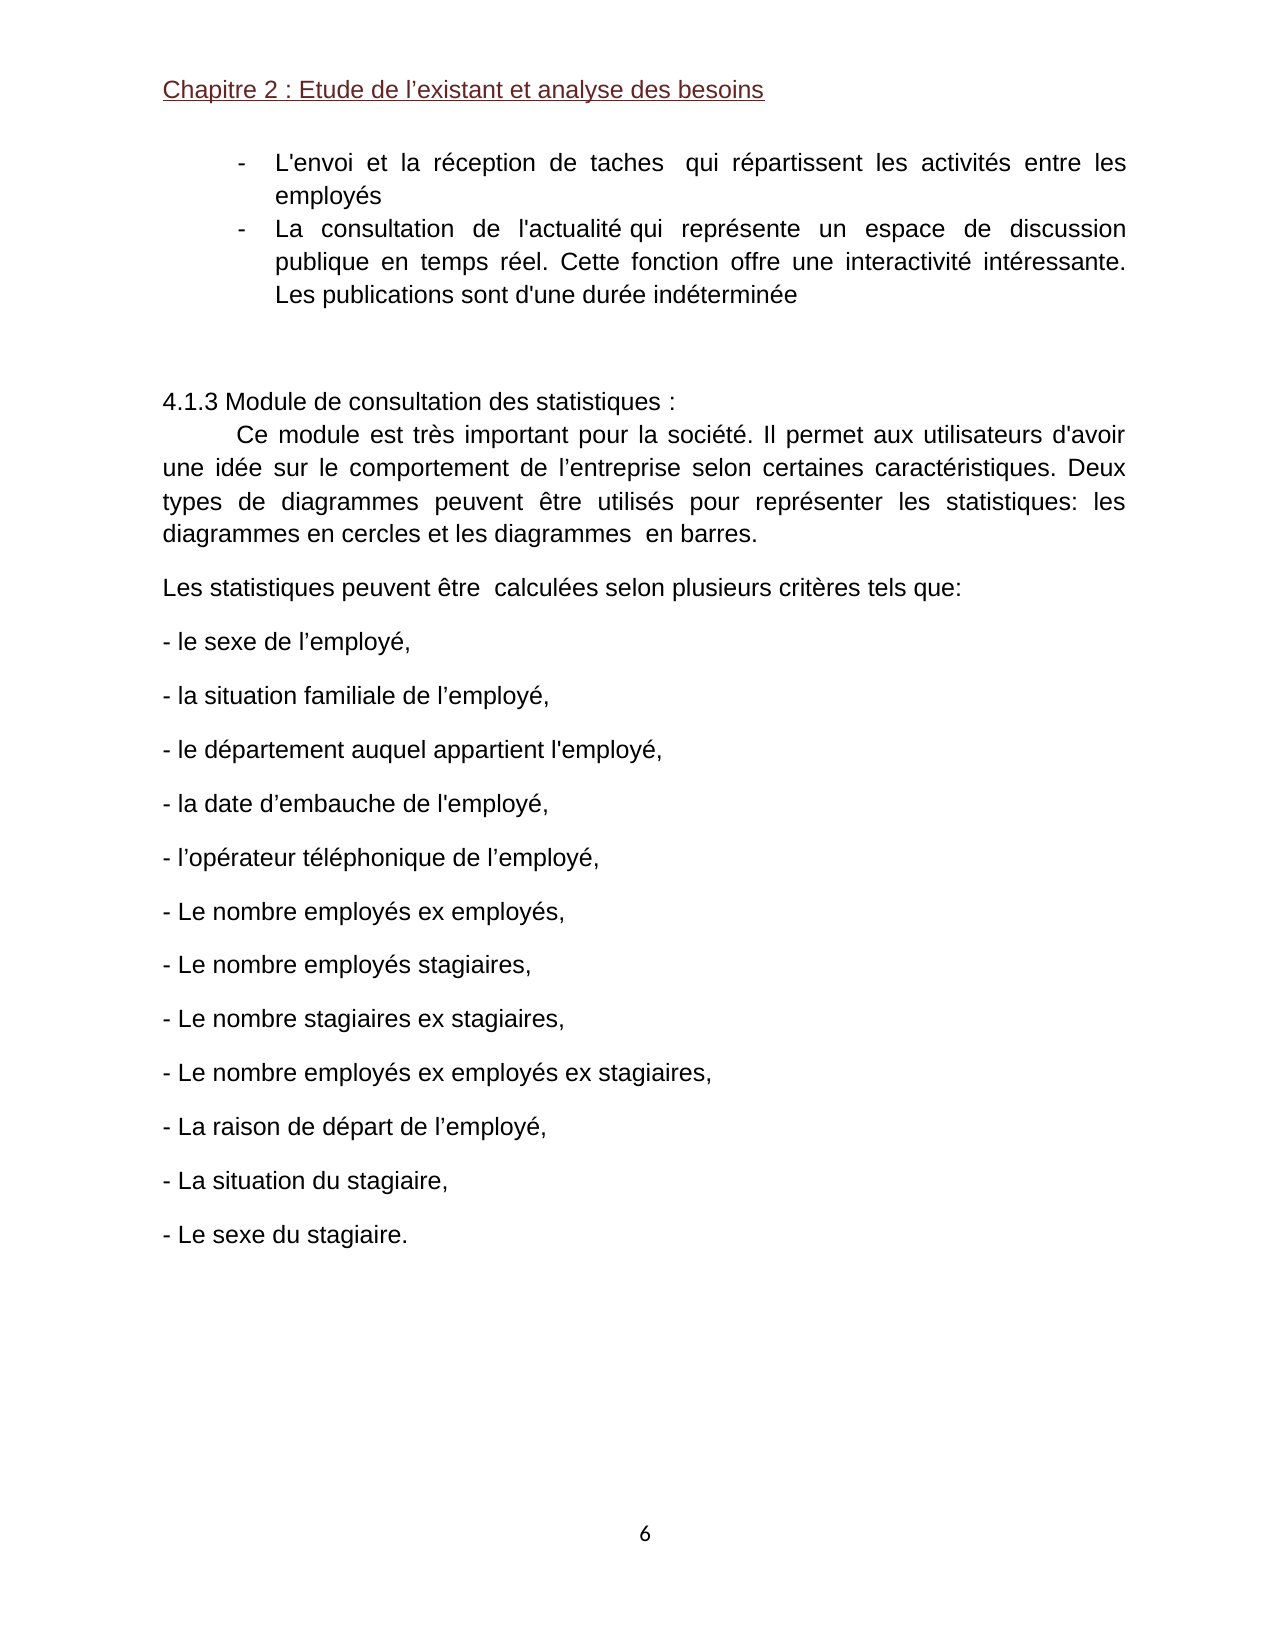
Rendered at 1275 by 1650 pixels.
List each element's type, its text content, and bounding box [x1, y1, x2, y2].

text - Le sexe du stagiaire. [162, 1219, 1127, 1248]
list La consultation de l'actualité qui représente un espace de discussion publique en temps réel. Cette fonction offre une interactivité intéressante. Les publications sont d'une durée indéterminée [237, 214, 1127, 308]
text - la date d’embauche de l'employé, [162, 789, 1127, 817]
text - La raison de départ de l’employé, [162, 1112, 1127, 1141]
text - Le nombre stagiaires ex stagiaires, [162, 1004, 1127, 1033]
text Ce module est très important pour la société. Il permet aux utilisateurs d'avoir une idée sur le comportement de l’entreprise selon certaines caractéristiques. Deux types de diagrammes peuvent être utilisés pour représenter les statistiques: les diagrammes en cercles et les diagrammes en barres. [162, 420, 1127, 548]
text - La situation du stagiaire, [162, 1166, 1127, 1194]
text - Le nombre employés stagiaires, [162, 950, 1127, 979]
text - la situation familiale de l’employé, [162, 681, 1127, 710]
text - le département auquel appartient l'employé, [162, 735, 1127, 764]
text - l’opérateur téléphonique de l’employé, [162, 843, 1127, 871]
list L'envoi et la réception de taches qui répartissent les activités entre les employés [237, 148, 1127, 209]
text - Le nombre employés ex employés, [162, 896, 1127, 925]
text Les statistiques peuvent être calculées selon plusieurs critères tels que: [162, 573, 1127, 602]
text - le sexe de l’employé, [162, 627, 1127, 656]
text - Le nombre employés ex employés ex stagiaires, [162, 1058, 1127, 1087]
subtitle 4.1.3 Module de consultation des statistiques : [162, 387, 1127, 416]
